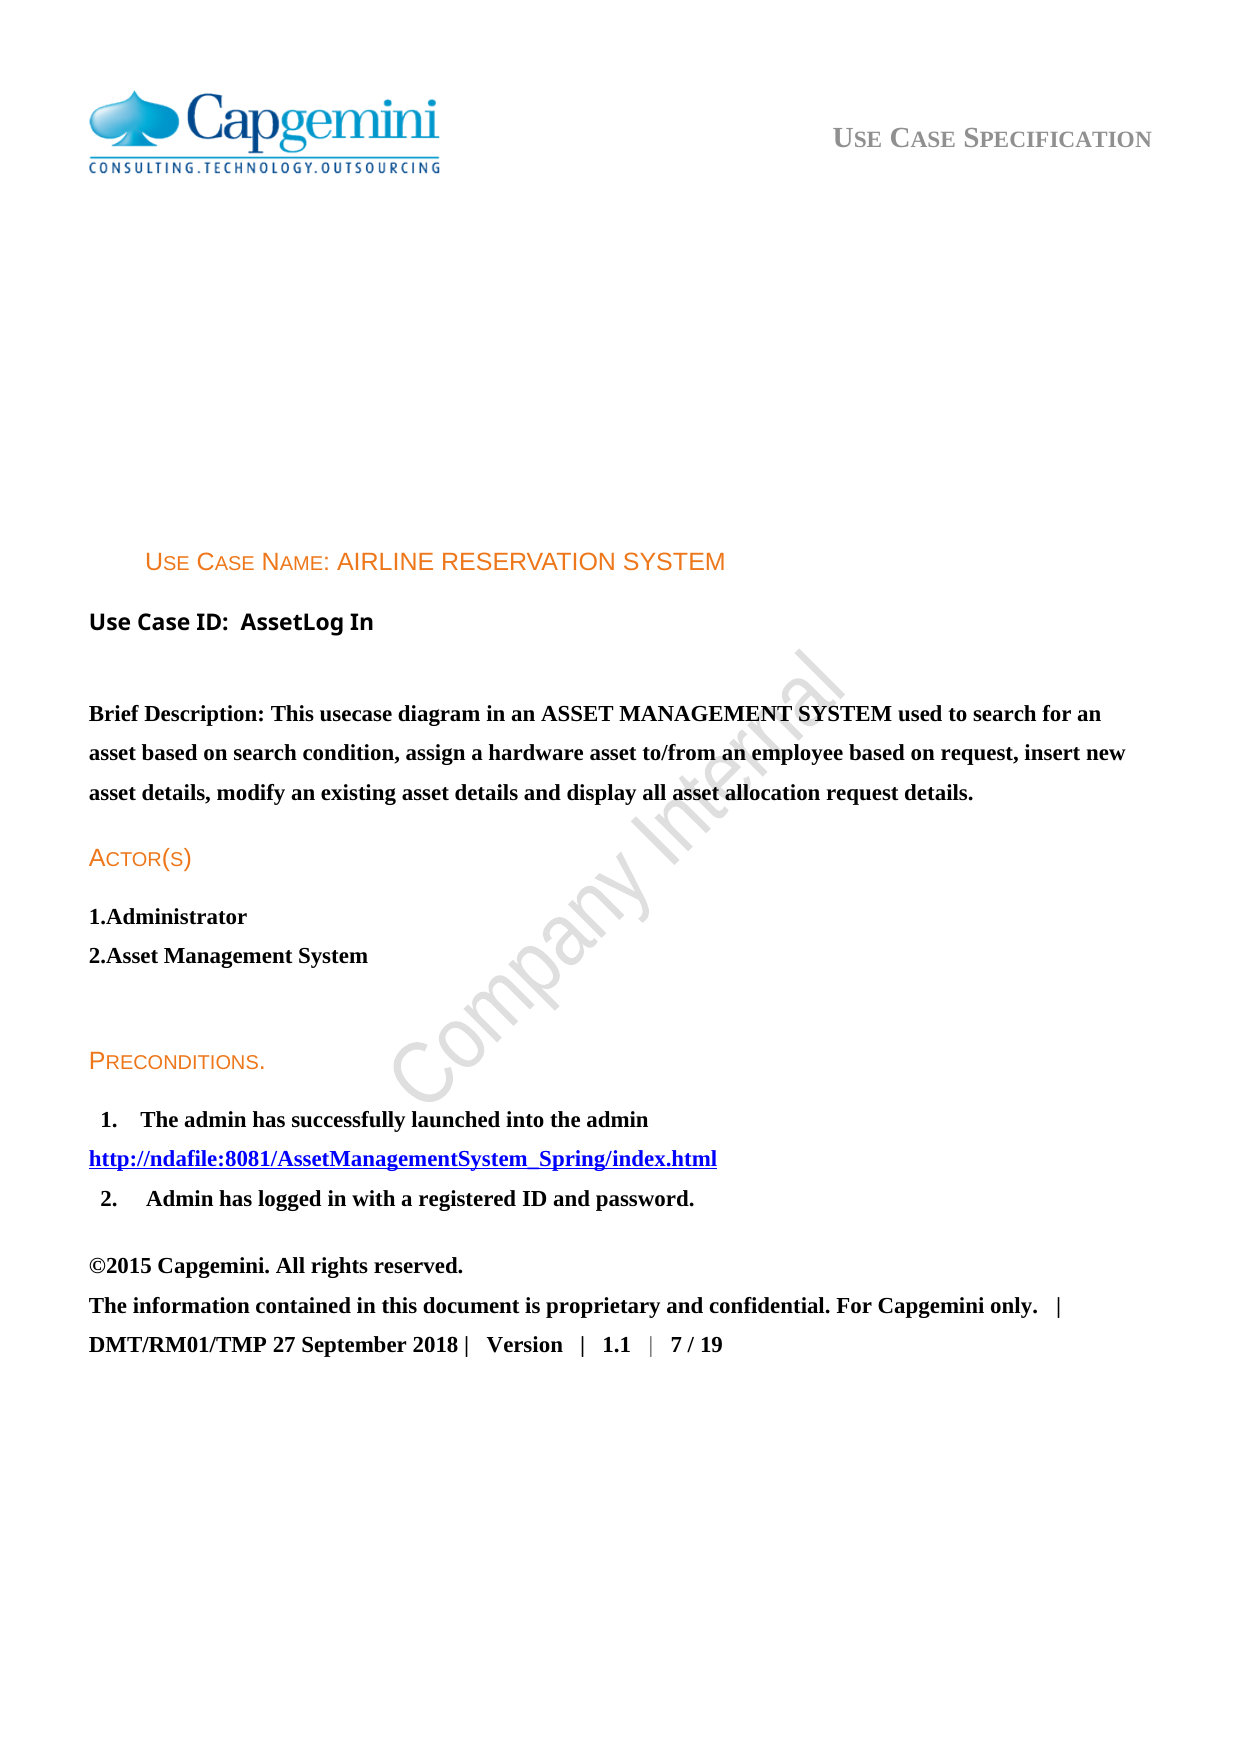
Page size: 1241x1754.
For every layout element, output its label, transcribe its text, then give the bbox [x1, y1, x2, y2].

text 1. The admin has successfully launched into the admin http://ndafile:8081/AssetManagementSystem_Spring/index.html [89, 1106, 1152, 1171]
picture [87, 89, 443, 177]
subtitle Preconditions. [89, 1046, 1152, 1075]
text 2. Admin has logged in with a registered ID and password. [89, 1184, 1152, 1211]
subtitle Use Case Name: AIRLINE RESERVATION SYSTEM [145, 547, 1152, 575]
subtitle Actor(s) [89, 843, 1152, 872]
text Brief Description: This usecase diagram in an ASSET MANAGEMENT SYSTEM used to search for an asset based on search condition, assign a hardware asset to/from an employee based on request, insert new asset details, modify an existing asset details and display all asset allocation request details. [89, 700, 1152, 805]
text 1.Administrator [89, 903, 1152, 929]
text 2.Asset Management System [89, 942, 1152, 968]
text Use Case ID: AssetLog In [89, 606, 1152, 637]
